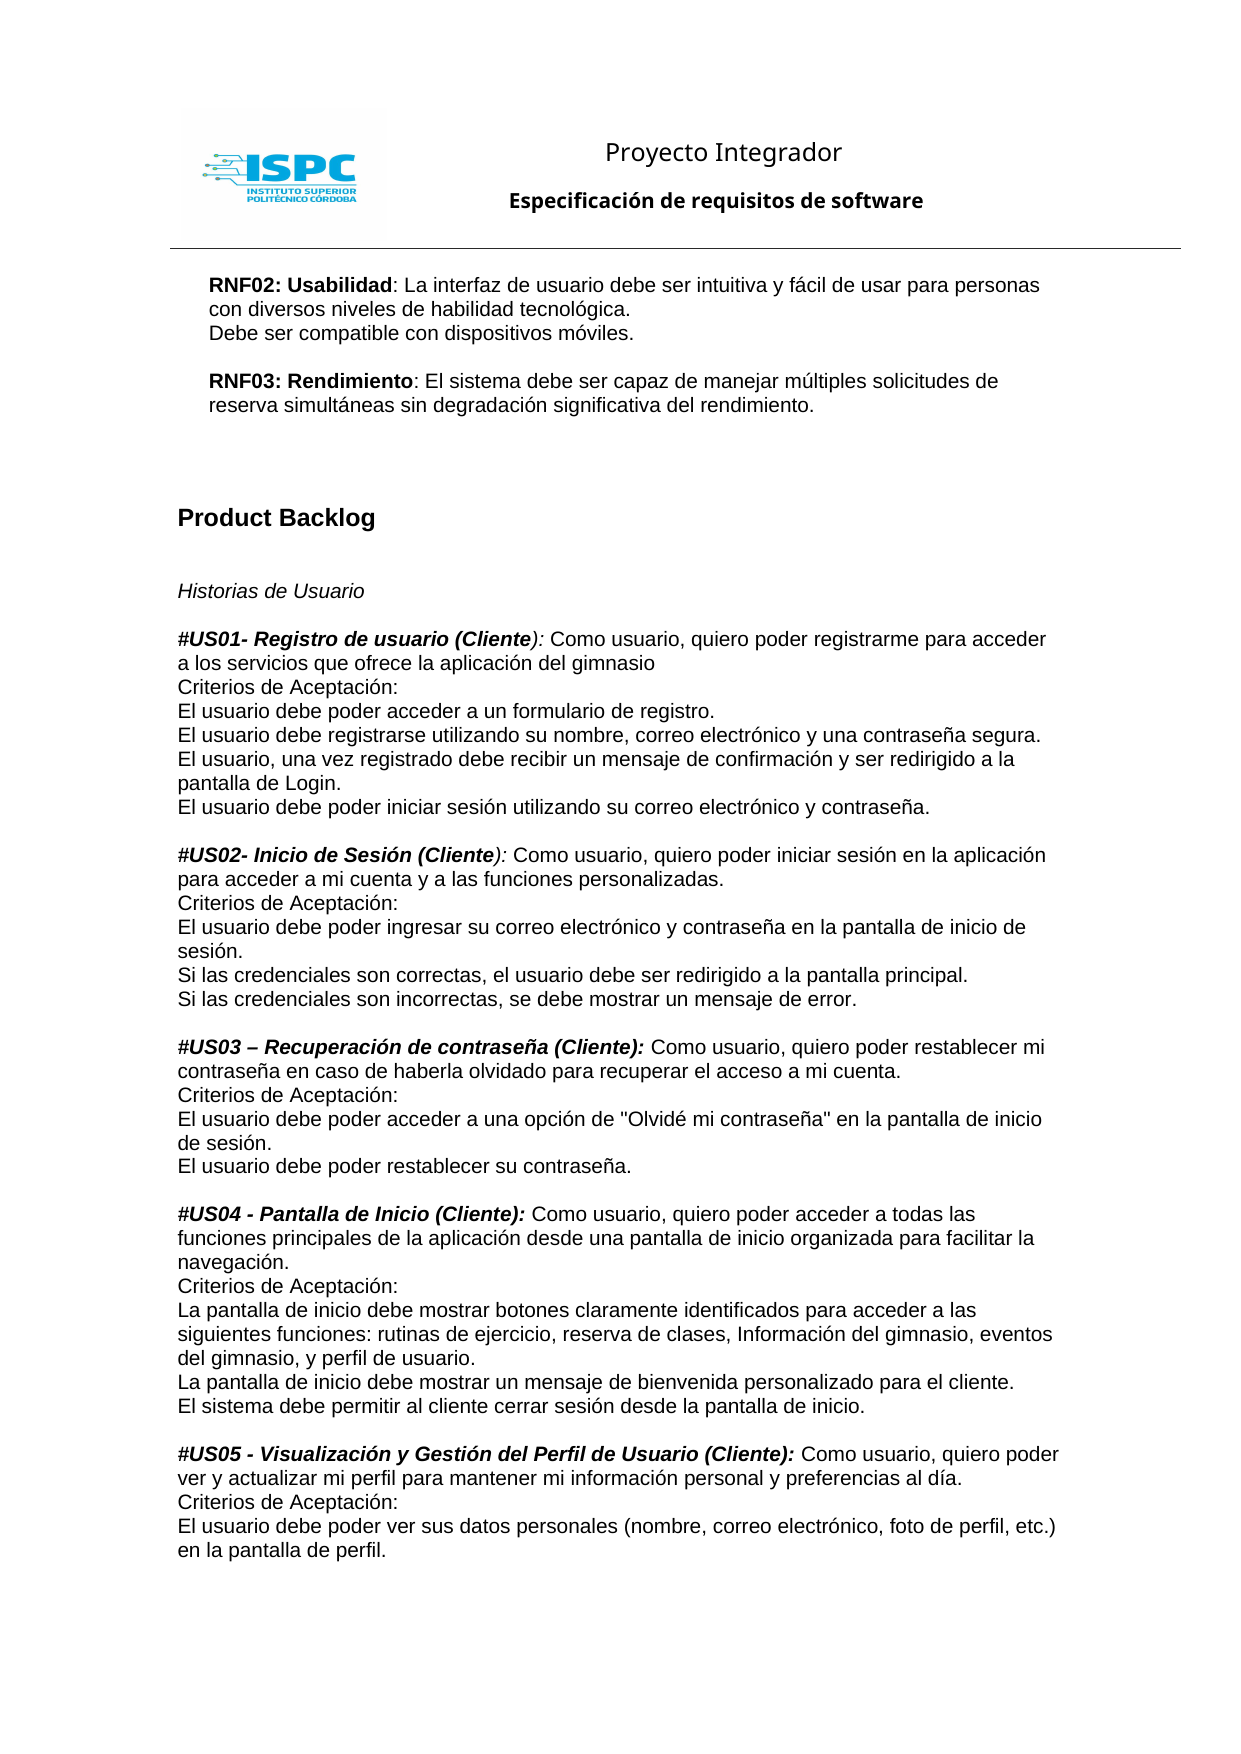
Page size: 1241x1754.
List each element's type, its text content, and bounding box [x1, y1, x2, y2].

text El usuario debe registrarse utilizando su nombre, correo electrónico y una contraseña segura. [177, 723, 1063, 747]
text Criterios de Aceptación: [177, 1490, 1063, 1514]
text Si las credenciales son incorrectas, se debe mostrar un mensaje de error. [177, 987, 1063, 1011]
text Criterios de Aceptación: [177, 1274, 1063, 1298]
text Criterios de Aceptación: [177, 675, 1063, 699]
text Historias de Usuario [177, 579, 1063, 603]
text El usuario debe poder acceder a una opción de "Olvidé mi contraseña" en la pantalla de inicio de sesión. [177, 1106, 1063, 1154]
text RNF03: Rendimiento: El sistema debe ser capaz de manejar múltiples solicitudes de reserva simultáneas sin degradación significativa del rendimiento. [208, 368, 1063, 416]
text #US05 - Visualización y Gestión del Perfil de Usuario (Cliente): Como usuario, quiero poder ver y actualizar mi perfil para mantener mi información personal y preferencias al día. [177, 1442, 1063, 1490]
picture [181, 108, 388, 241]
text El usuario debe poder ver sus datos personales (nombre, correo electrónico, foto de perfil, etc.) en la pantalla de perfil. [177, 1514, 1063, 1562]
text Criterios de Aceptación: [177, 891, 1063, 915]
text La pantalla de inicio debe mostrar botones claramente identificados para acceder a las siguientes funciones: rutinas de ejercicio, reserva de clases, Información del gimnasio, eventos del gimnasio, y perfil de usuario. [177, 1298, 1063, 1370]
text El usuario debe poder restablecer su contraseña. [177, 1154, 1063, 1178]
text #US04 - Pantalla de Inicio (Cliente): Como usuario, quiero poder acceder a todas las funciones principales de la aplicación desde una pantalla de inicio organizada para facilitar la navegación. [177, 1202, 1063, 1274]
text El usuario debe poder ingresar su correo electrónico y contraseña en la pantalla de inicio de sesión. [177, 915, 1063, 963]
text El usuario debe poder iniciar sesión utilizando su correo electrónico y contraseña. [177, 795, 1063, 819]
text La pantalla de inicio debe mostrar un mensaje de bienvenida personalizado para el cliente. [177, 1370, 1063, 1394]
text Debe ser compatible con dispositivos móviles. [208, 321, 1063, 344]
text Si las credenciales son correctas, el usuario debe ser redirigido a la pantalla principal. [177, 963, 1063, 987]
text Product Backlog [177, 503, 1063, 531]
text #US01- Registro de usuario (Cliente): Como usuario, quiero poder registrarme para acceder a los servicios que ofrece la aplicación del gimnasio [177, 627, 1063, 675]
text Criterios de Aceptación: [177, 1082, 1063, 1106]
text El usuario, una vez registrado debe recibir un mensaje de confirmación y ser redirigido a la pantalla de Login. [177, 747, 1063, 795]
text El usuario debe poder acceder a un formulario de registro. [177, 699, 1063, 723]
text RNF02: Usabilidad: La interfaz de usuario debe ser intuitiva y fácil de usar para personas con diversos niveles de habilidad tecnológica. [208, 273, 1063, 321]
text El sistema debe permitir al cliente cerrar sesión desde la pantalla de inicio. [177, 1394, 1063, 1418]
text #US02- Inicio de Sesión (Cliente): Como usuario, quiero poder iniciar sesión en la aplicación para acceder a mi cuenta y a las funciones personalizadas. [177, 843, 1063, 891]
text #US03 – Recuperación de contraseña (Cliente): Como usuario, quiero poder restablecer mi contraseña en caso de haberla olvidado para recuperar el acceso a mi cuenta. [177, 1034, 1063, 1082]
